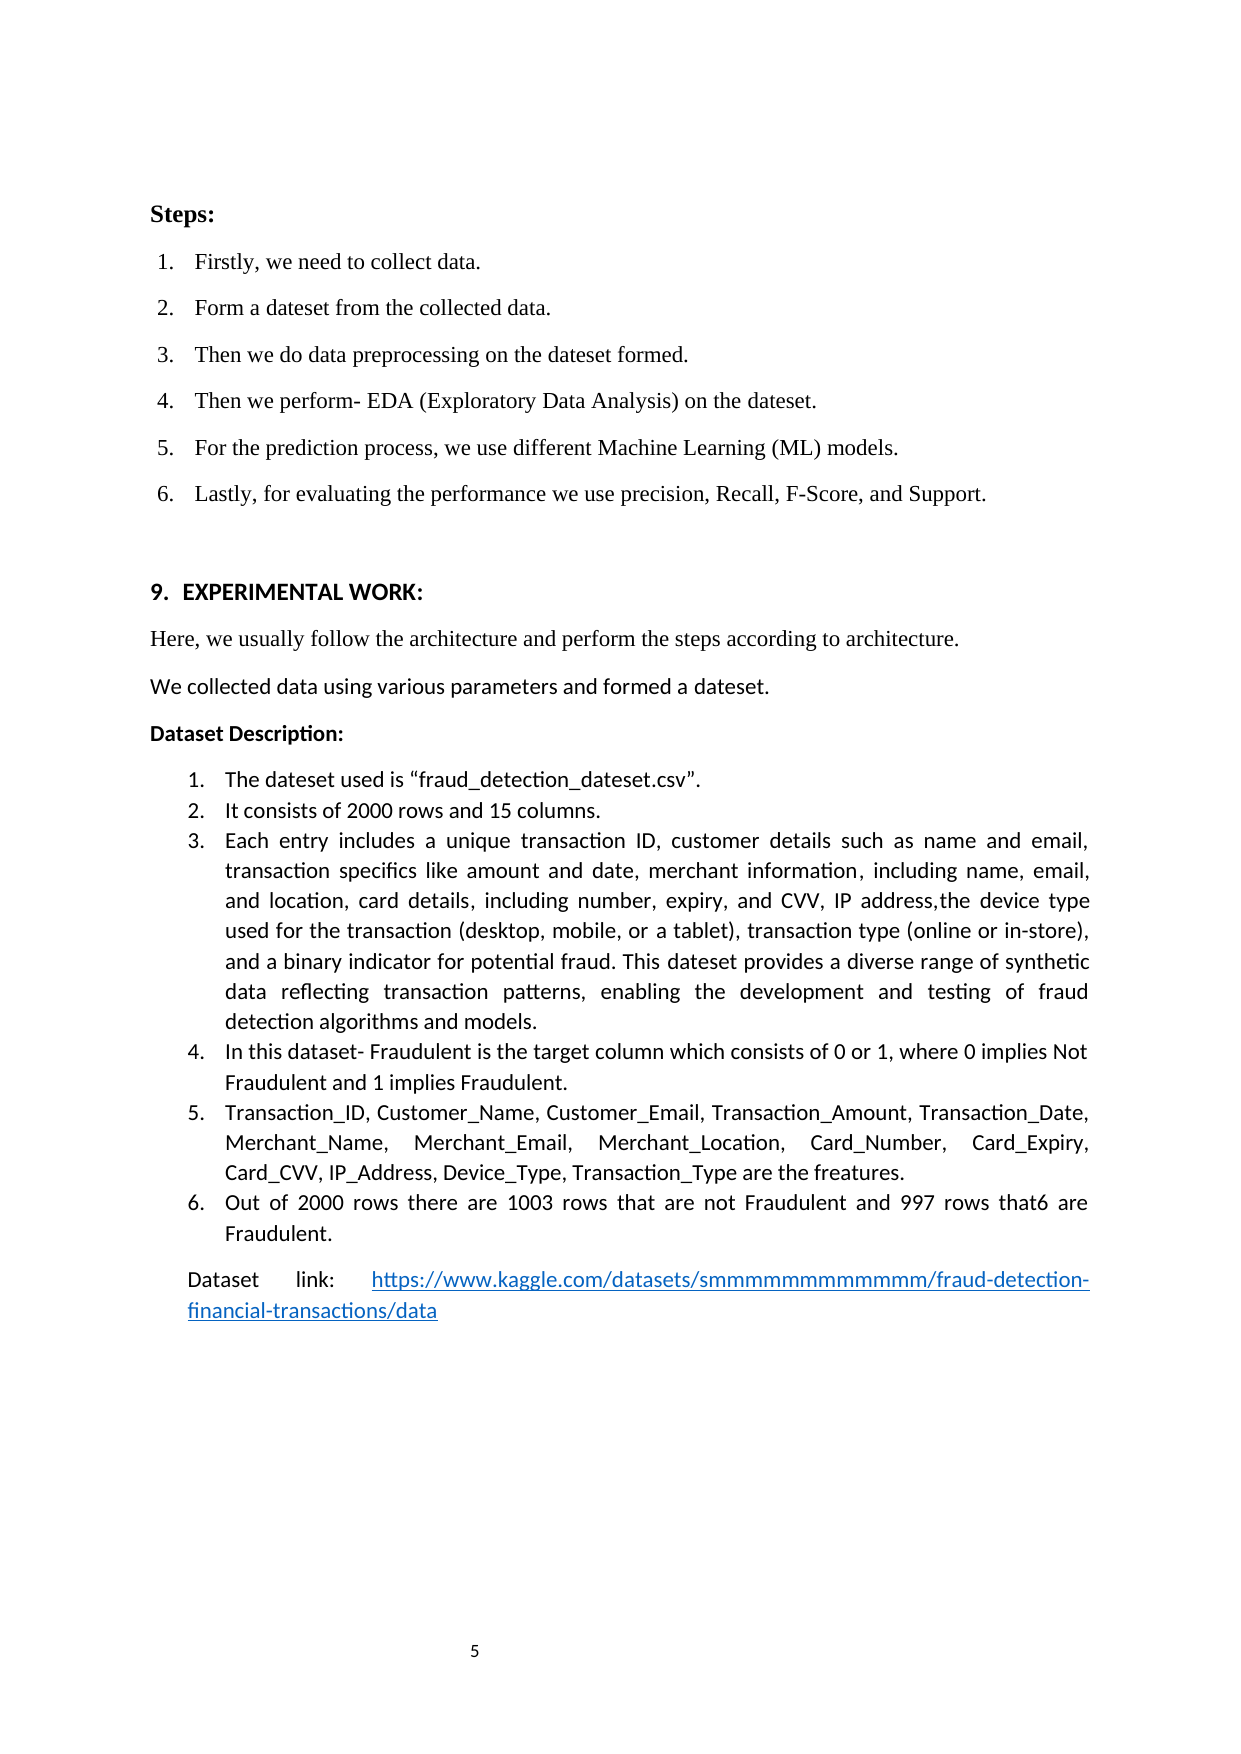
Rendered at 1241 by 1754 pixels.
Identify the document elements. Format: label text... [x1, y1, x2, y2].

list Form a dateset from the collected data. [157, 294, 1090, 321]
list Each entry includes a unique transaction ID, customer details such as name and email, transaction specifics like amount and date, merchant information, including name, email, and location, card details, including number, expiry, and CVV, IP address,the device type used for the transaction (desktop, mobile, or a tablet), transaction type (online or in-store), and a binary indicator for potential fraud. This dateset provides a diverse range of synthetic data reflecting transaction patterns, enabling the development and testing of fraud detection algorithms and models. [187, 826, 1090, 1035]
list Firstly, we need to collect data. [157, 248, 1090, 274]
list Transaction_ID, Customer_Name, Customer_Email, Transaction_Amount, Transaction_Date, Merchant_Name, Merchant_Email, Merchant_Location, Card_Number, Card_Expiry, Card_CVV, IP_Address, Device_Type, Transaction_Type are the freatures. [187, 1098, 1090, 1186]
text Steps: [150, 199, 1090, 228]
list The dateset used is “fraud_detection_dateset.csv”. [187, 766, 1090, 793]
list Out of 2000 rows there are 1003 rows that are not Fraudulent and 997 rows that6 are Fraudulent. [187, 1188, 1090, 1247]
text We collected data using various parameters and formed a dateset. [150, 672, 1090, 700]
list EXPERIMENTAL WORK: [150, 576, 1090, 606]
text Here, we usually follow the architecture and perform the steps according to architecture. [150, 625, 1090, 652]
text Dataset link: https://www.kaggle.com/datasets/smmmmmmmmmmmm/fraud-detection-financial-transactions/data [187, 1266, 1090, 1324]
list Then we perform- EDA (Exploratory Data Analysis) on the dateset. [157, 387, 1090, 413]
list It consists of 2000 rows and 15 columns. [187, 796, 1090, 824]
list For the prediction process, we use different Machine Learning (ML) models. [157, 433, 1090, 460]
text Dataset Description: [150, 719, 1090, 747]
list In this dataset- Fraudulent is the target column which consists of 0 or 1, where 0 implies Not Fraudulent and 1 implies Fraudulent. [187, 1037, 1090, 1096]
list Then we do data preprocessing on the dateset formed. [157, 341, 1090, 367]
list Lastly, for evaluating the performance we use precision, Recall, F-Score, and Support. [157, 480, 1090, 506]
